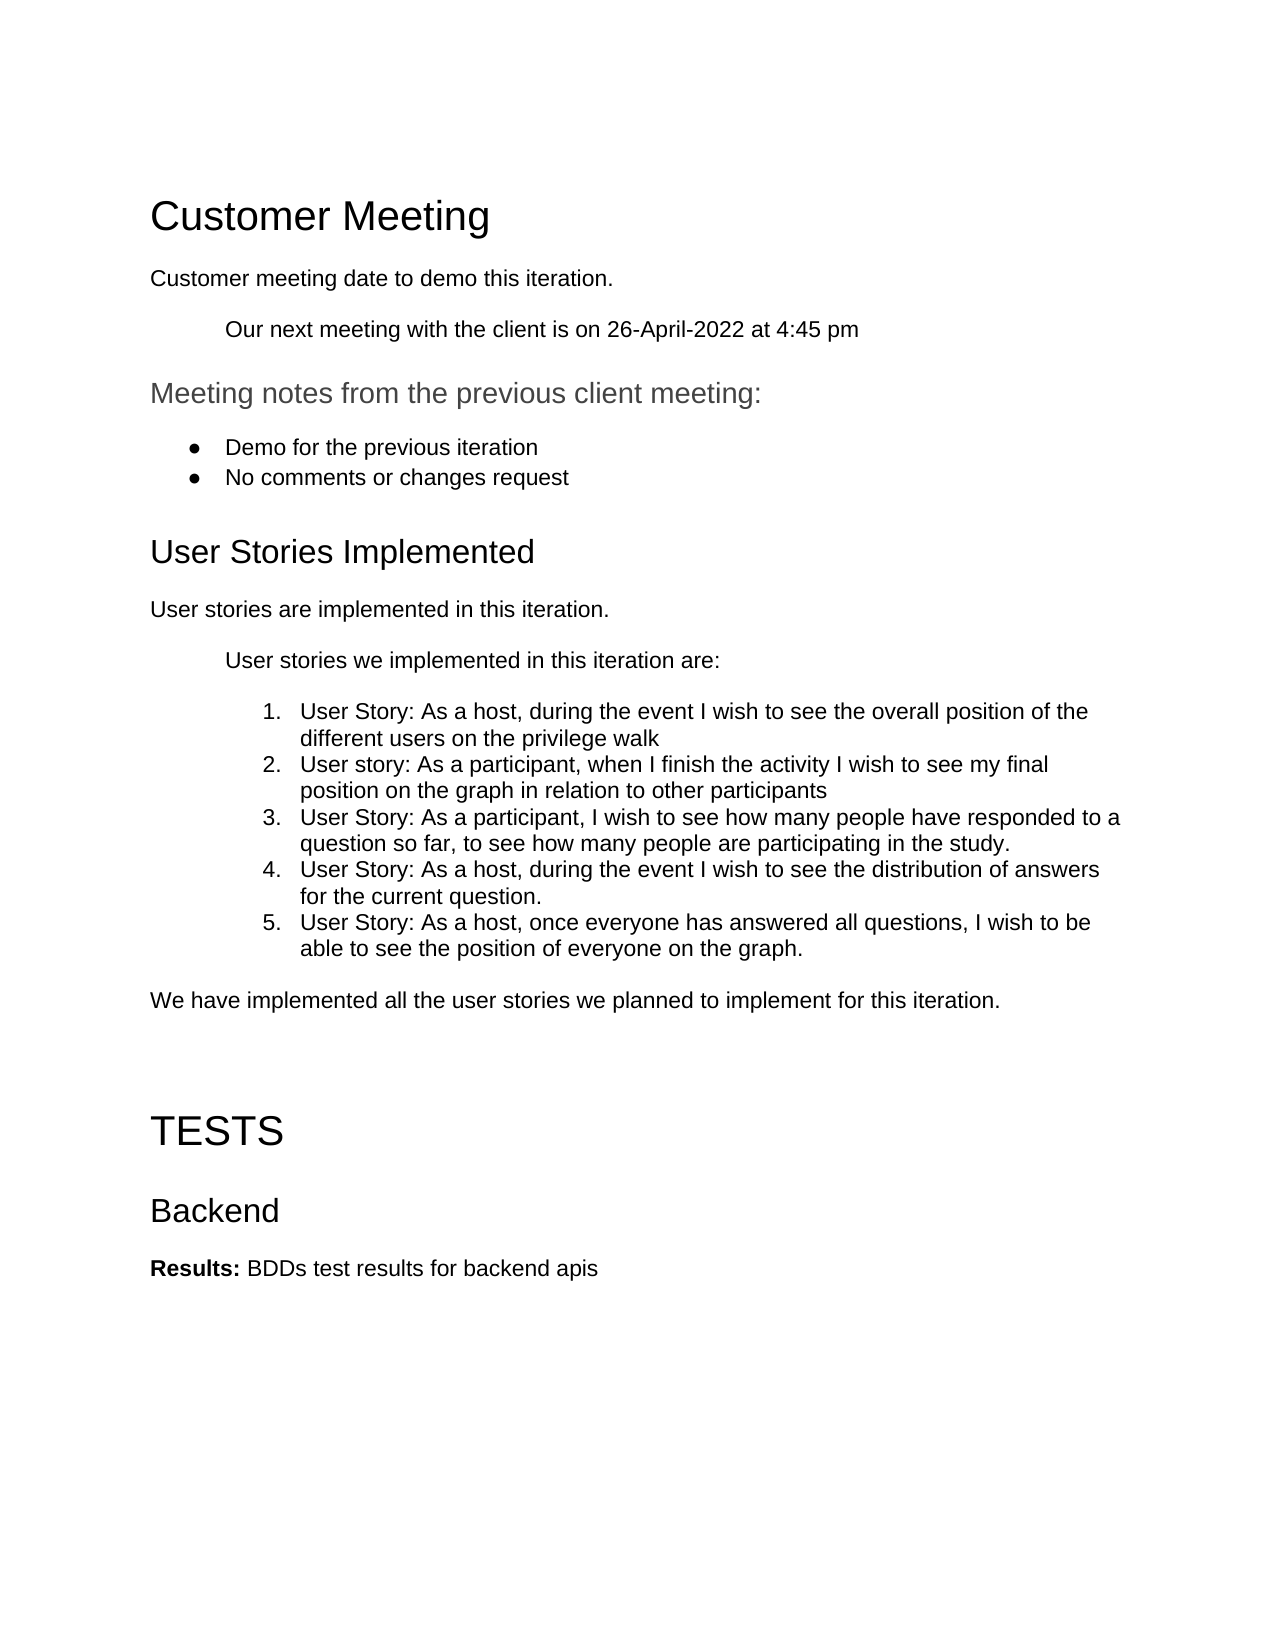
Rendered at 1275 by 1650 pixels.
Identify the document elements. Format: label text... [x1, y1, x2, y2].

list Demo for the previous iteration [187, 434, 1125, 461]
text User stories we implemented in this iteration are: [225, 647, 1125, 673]
subtitle User Stories Implemented [150, 532, 1125, 571]
text Customer meeting date to demo this iteration. [150, 264, 1125, 291]
subtitle TESTS [150, 1106, 1125, 1154]
list User Story: As a host, during the event I wish to see the overall position of the different users on the privilege walk [262, 698, 1125, 751]
text Results: BDDs test results for backend apis [150, 1255, 1125, 1281]
subtitle Backend [150, 1192, 1125, 1230]
text User stories are implemented in this iteration. [150, 596, 1125, 622]
text We have implemented all the user stories we planned to implement for this iteration. [150, 987, 1125, 1013]
list User Story: As a host, once everyone has answered all questions, I wish to be able to see the position of everyone on the graph. [262, 909, 1125, 962]
subtitle Customer Meeting [150, 192, 1125, 239]
text Our next meeting with the client is on 26-April-2022 at 4:45 pm [150, 316, 1125, 342]
list No comments or changes request [187, 464, 1125, 491]
list User Story: As a host, during the event I wish to see the distribution of answers for the current question. [262, 856, 1125, 909]
subtitle Meeting notes from the previous client meeting: [150, 376, 1125, 409]
list User Story: As a participant, I wish to see how many people have responded to a question so far, to see how many people are participating in the study. [262, 804, 1125, 856]
list User story: As a participant, when I finish the activity I wish to see my final position on the graph in relation to other participants [262, 751, 1125, 804]
